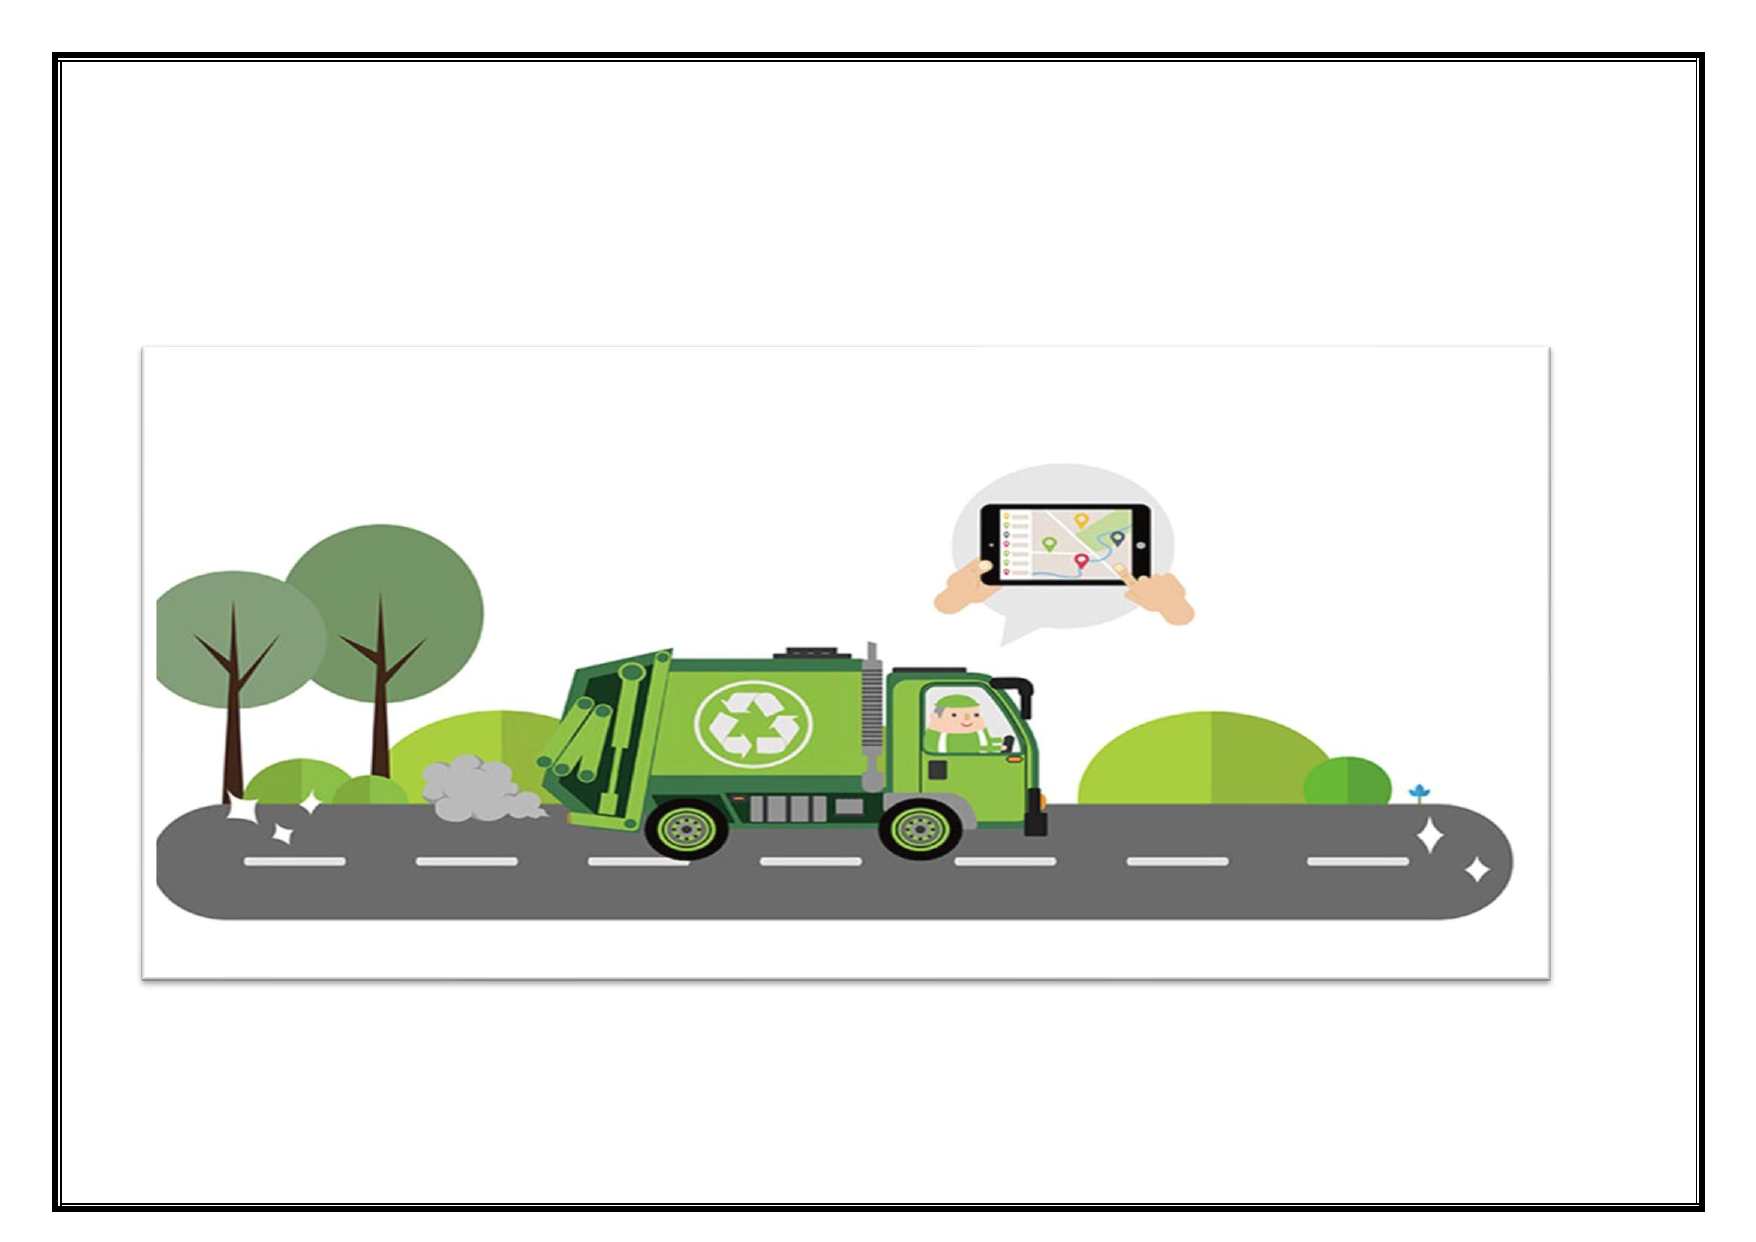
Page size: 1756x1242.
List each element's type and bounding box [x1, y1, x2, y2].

picture [135, 342, 1557, 991]
